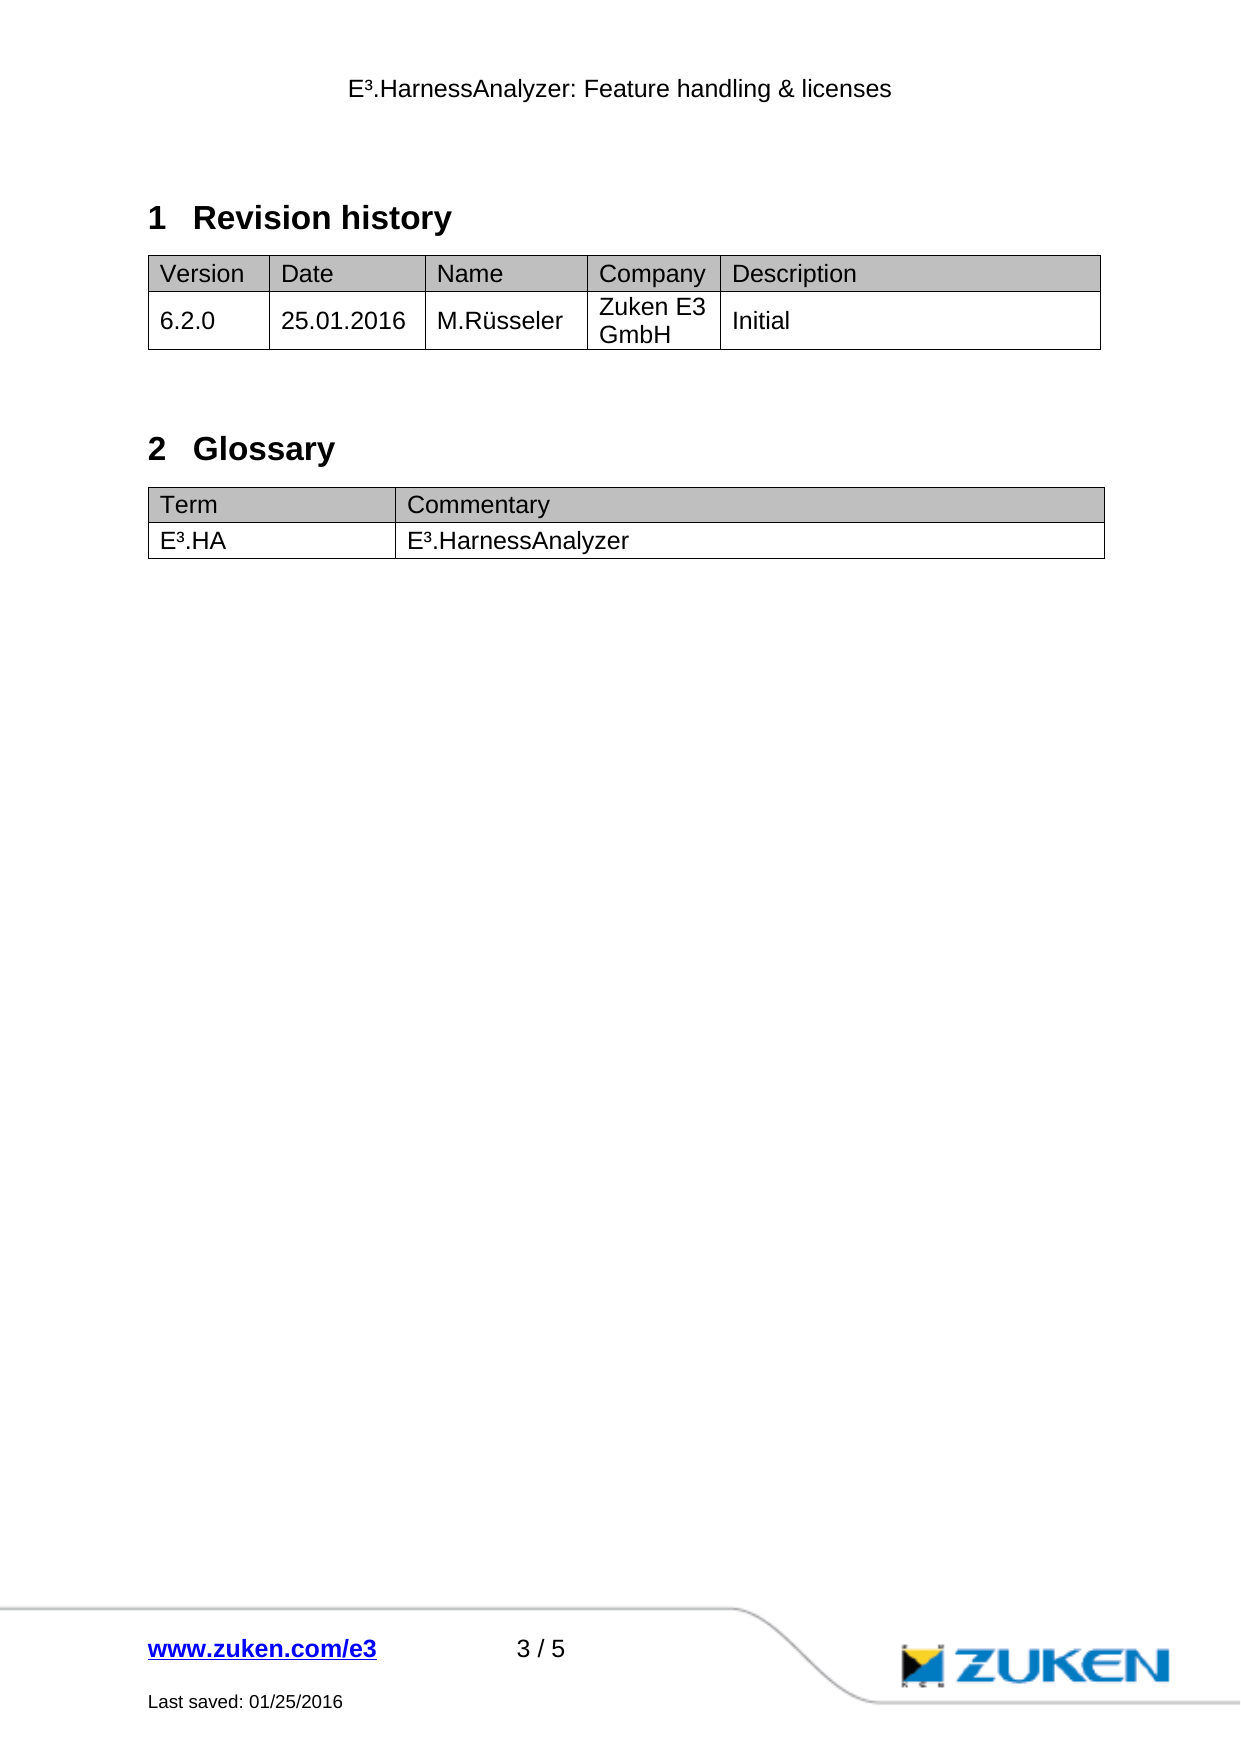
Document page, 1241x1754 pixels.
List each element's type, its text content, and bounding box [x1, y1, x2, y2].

subtitle Glossary [148, 429, 1092, 467]
table_header Name [426, 256, 587, 291]
subtitle Revision history [148, 198, 1092, 236]
table_cell E³.HarnessAnalyzer [396, 523, 1104, 557]
table_cell M.Rüsseler [426, 292, 587, 349]
table_cell Zuken E3 GmbH [588, 292, 720, 349]
table_cell 25.01.2016 [270, 292, 425, 349]
table_cell E³.HA [149, 523, 395, 557]
table_header Version [149, 256, 269, 291]
table_header Company [588, 256, 720, 291]
table_header Date [270, 256, 425, 291]
table_header Term [149, 488, 395, 522]
table_header Commentary [396, 488, 1104, 522]
table_header Description [721, 256, 1100, 291]
table_cell 6.2.0 [149, 292, 269, 349]
table_cell Initial [721, 292, 1100, 349]
